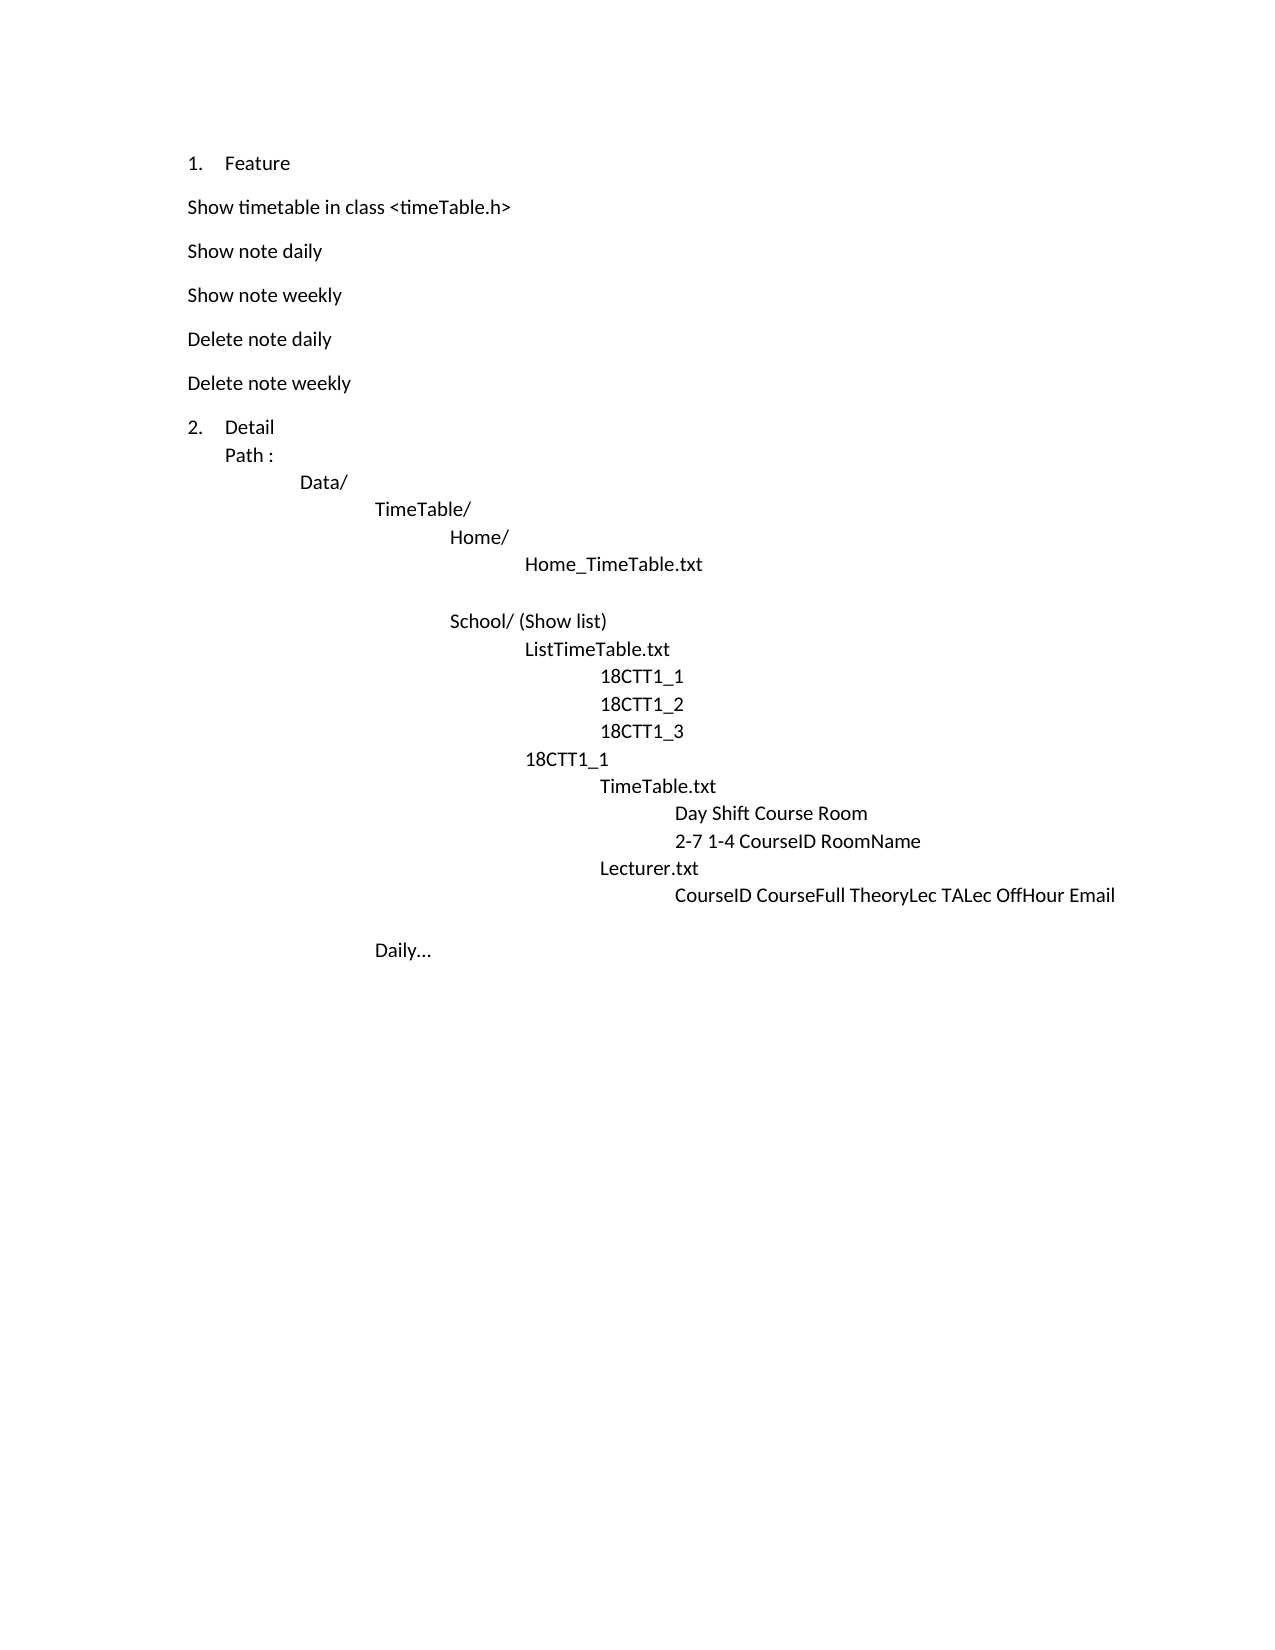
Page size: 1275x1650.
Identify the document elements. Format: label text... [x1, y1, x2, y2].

list Day Shift Course Room [225, 801, 1125, 826]
list 18CTT1_1 [225, 746, 1125, 771]
text Delete note daily [187, 326, 1125, 352]
list Feature [187, 150, 1125, 175]
list 2-7 1-4 CourseID RoomName [225, 828, 1125, 853]
list TimeTable.txt [225, 773, 1125, 798]
list Data/ [225, 469, 1125, 494]
list School/ (Show list) [225, 609, 1125, 634]
list Home/ [225, 524, 1125, 549]
list Path : [225, 442, 1125, 467]
text Show timetable in class <timeTable.h> [187, 194, 1125, 219]
list CourseID CourseFull TheoryLec TALec OffHour Email [225, 883, 1125, 936]
list Daily… [225, 937, 1125, 963]
text Show note weekly [187, 282, 1125, 308]
list 18CTT1_3 [225, 718, 1125, 744]
list Home_TimeTable.txt [225, 551, 1125, 577]
list Detail [187, 414, 1125, 440]
list TimeTable/ [225, 497, 1125, 522]
list Lecturer.txt [225, 855, 1125, 881]
text Show note daily [187, 238, 1125, 263]
text Delete note weekly [187, 370, 1125, 396]
list 18CTT1_2 [225, 691, 1125, 716]
list ListTimeTable.txt [225, 636, 1125, 662]
list 18CTT1_1 [225, 663, 1125, 689]
